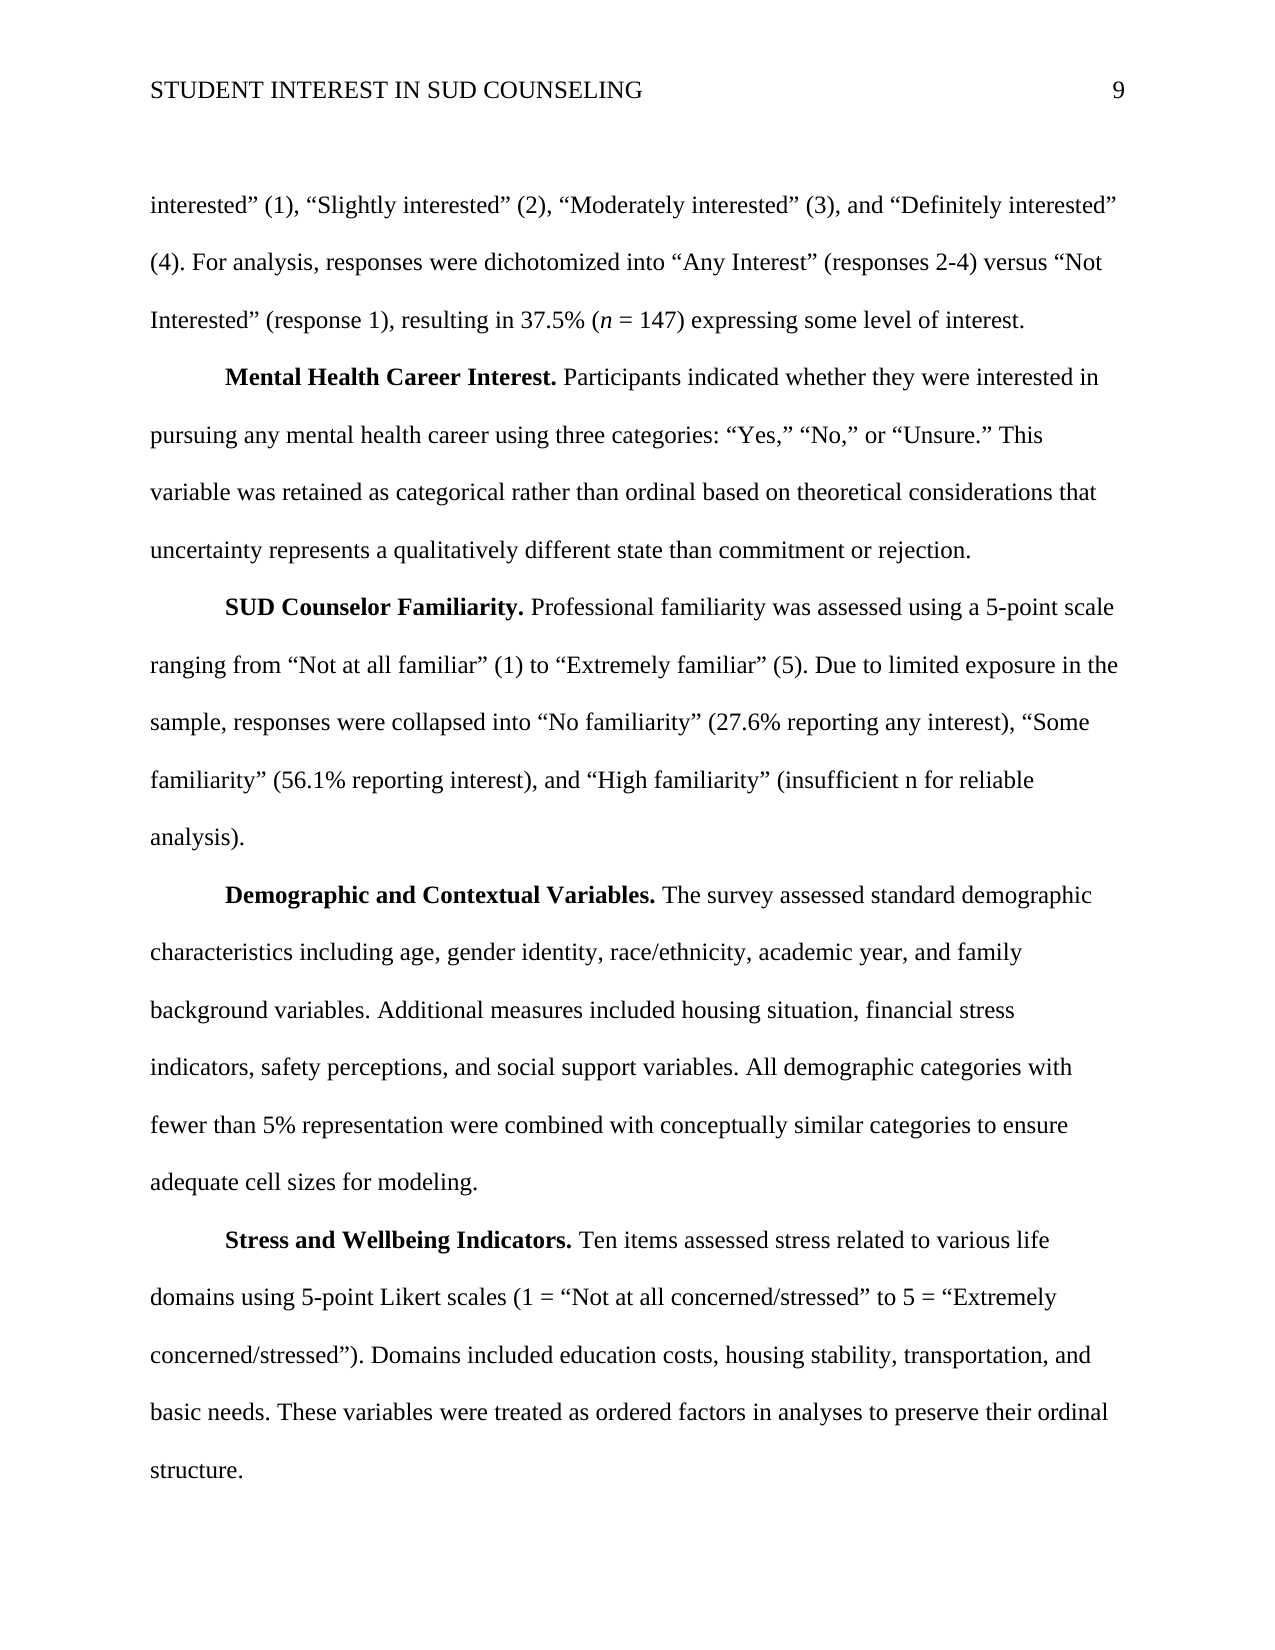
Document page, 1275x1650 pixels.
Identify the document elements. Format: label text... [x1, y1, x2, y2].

text Demographic and Contextual Variables. The survey assessed standard demographic characteristics including age, gender identity, race/ethnicity, academic year, and family background variables. Additional measures included housing situation, financial stress indicators, safety perceptions, and social support variables. All demographic categories with fewer than 5% representation were combined with conceptually similar categories to ensure adequate cell sizes for modeling. [150, 880, 1125, 1196]
text SUD Counselor Familiarity. Professional familiarity was assessed using a 5-point scale ranging from “Not at all familiar” (1) to “Extremely familiar” (5). Due to limited exposure in the sample, responses were collapsed into “No familiarity” (27.6% reporting any interest), “Some familiarity” (56.1% reporting interest), and “High familiarity” (insufficient n for reliable analysis). [150, 592, 1125, 851]
text Stress and Wellbeing Indicators. Ten items assessed stress related to various life domains using 5-point Likert scales (1 = “Not at all concerned/stressed” to 5 = “Extremely concerned/stressed”). Domains included education costs, housing stability, transportation, and basic needs. These variables were treated as ordered factors in analyses to preserve their ordinal structure. [150, 1225, 1125, 1484]
text Mental Health Career Interest. Participants indicated whether they were interested in pursuing any mental health career using three categories: “Yes,” “No,” or “Unsure.” This variable was retained as categorical rather than ordinal based on theoretical considerations that uncertainty represents a qualitatively different state than commitment or rejection. [150, 362, 1125, 564]
